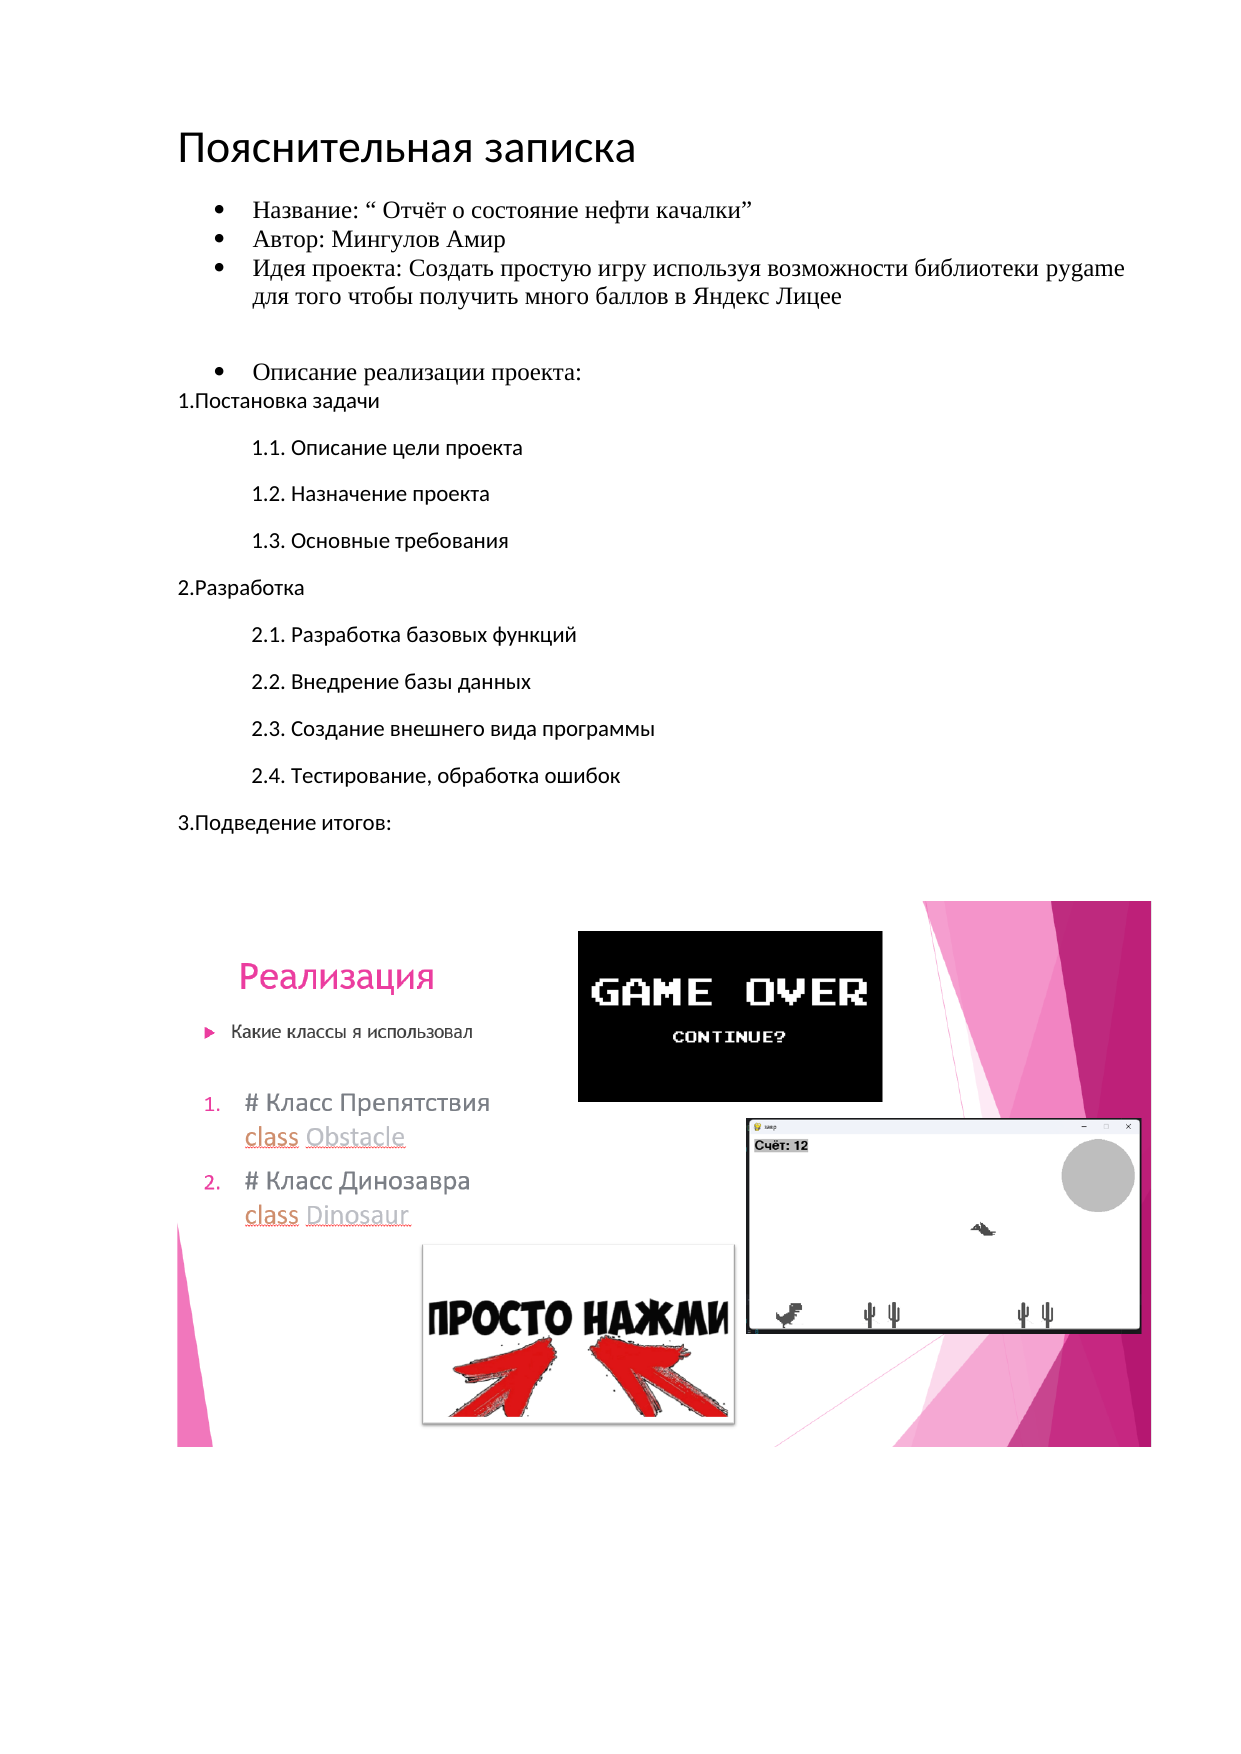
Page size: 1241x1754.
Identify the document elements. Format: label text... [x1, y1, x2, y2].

picture [177, 901, 1152, 1447]
text 1.1. Описание цели проекта [177, 433, 1152, 461]
list Описание реализации проекта: [215, 357, 1152, 386]
text 2.4. Тестирование, обработка ошибок [177, 761, 1152, 789]
text 2.Разработка [177, 573, 1152, 601]
text 1.2. Назначение проекта [177, 479, 1152, 507]
list Идея проекта: Создать простую игру используя возможности библиотеки pygame для того чтобы получить много баллов в Яндекс Лицее [215, 253, 1152, 310]
text 2.3. Создание внешнего вида программы [177, 714, 1152, 742]
text Пояснительная записка [177, 118, 1152, 174]
list Название: “ Отчёт о состояние нефти качалки” [215, 195, 1152, 224]
text 1.Постановка задачи [177, 386, 1152, 414]
text 2.2. Внедрение базы данных [177, 667, 1152, 695]
text 2.1. Разработка базовых функций [177, 620, 1152, 648]
text 3.Подведение итогов: [177, 808, 1152, 836]
list Автор: Мингулов Амир [215, 224, 1152, 253]
text 1.3. Основные требования [177, 526, 1152, 554]
